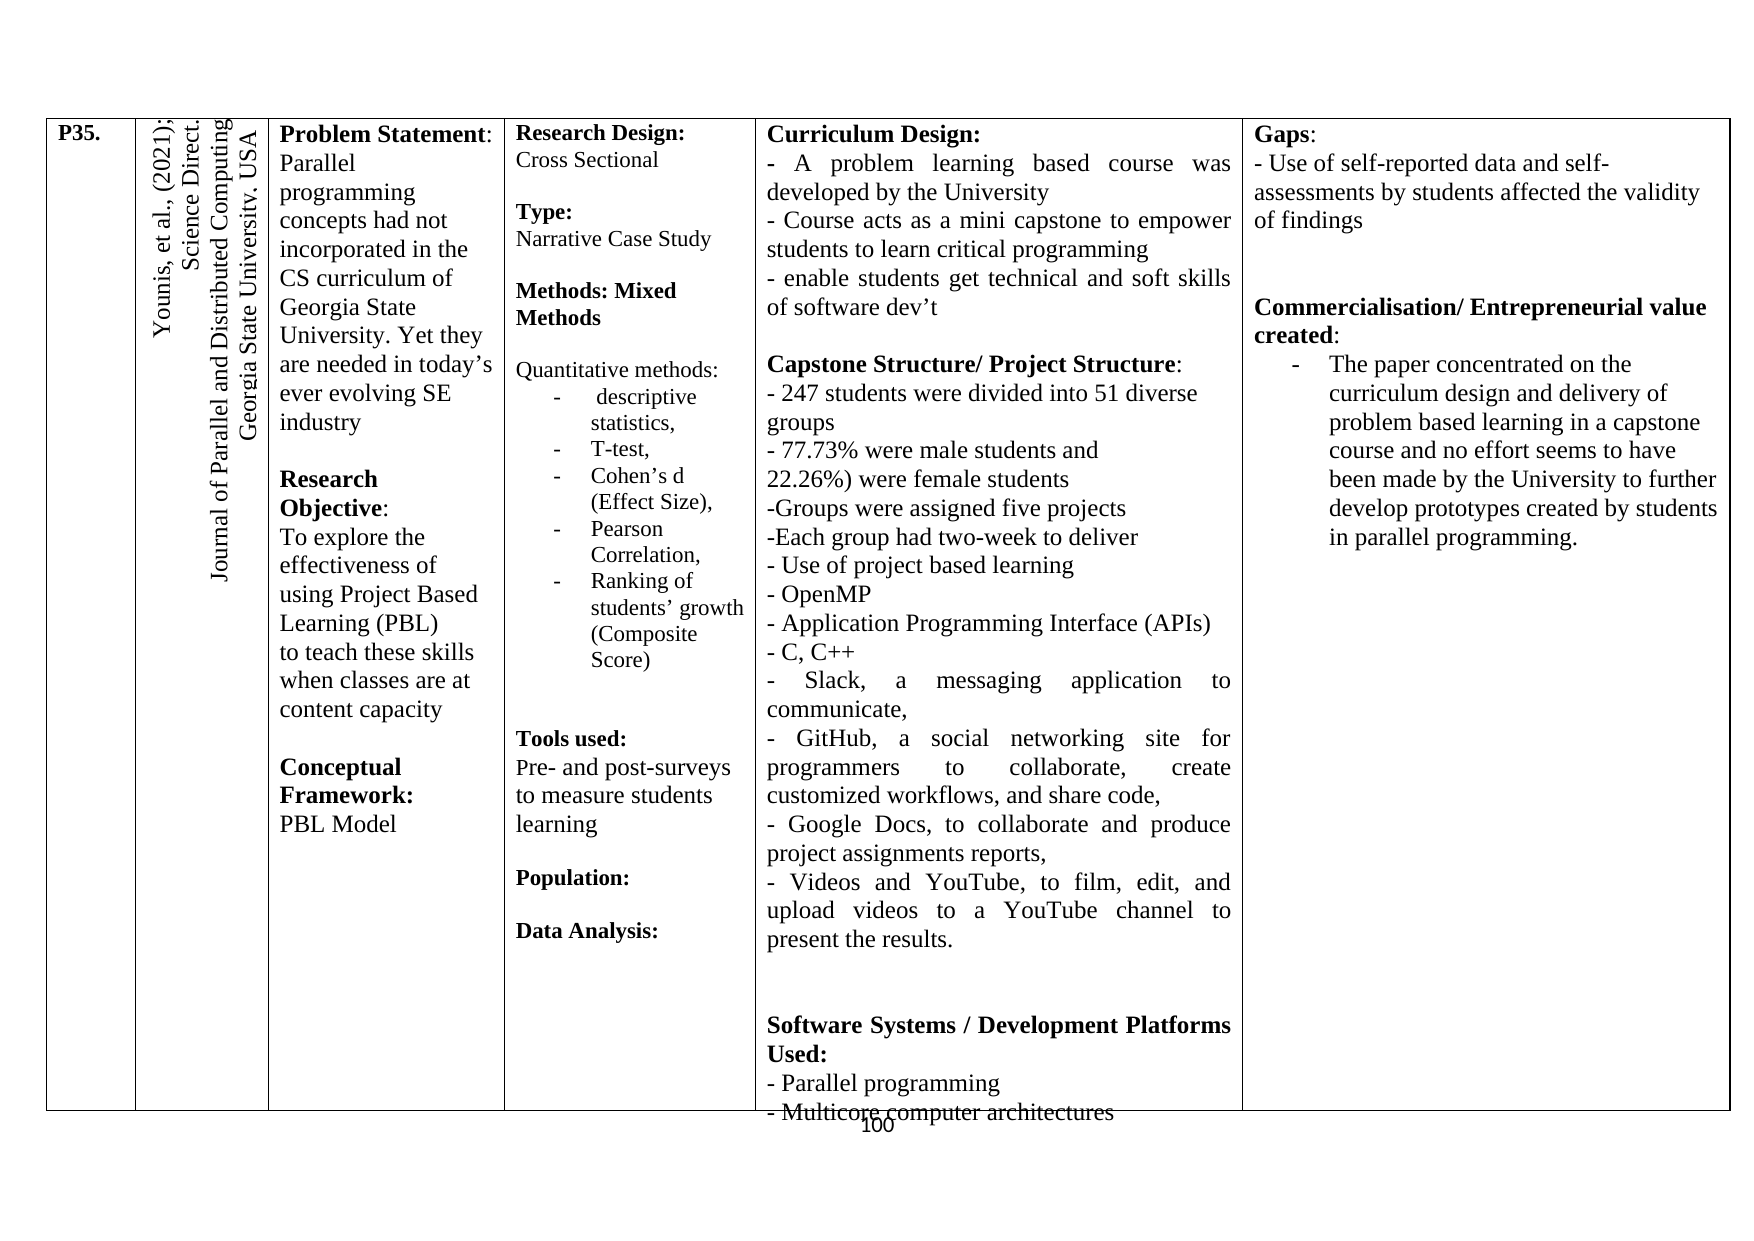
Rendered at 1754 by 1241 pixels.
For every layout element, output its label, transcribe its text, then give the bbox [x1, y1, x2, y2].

table_cell P35. [47, 119, 135, 1110]
table_cell Younis, et al., (2021); Science Direct. Journal of Parallel and Distributed Computing Georgia State University, USA [136, 119, 268, 1110]
table_cell Research Design: Cross Sectional Type: Narrative Case Study Methods: Mixed Methods Quantitative methods: descriptive statistics, T-test, Cohen’s d (Effect Size), Pearson Correlation, Ranking of students’ growth (Composite Score) Tools used: Pre- and post-surveys to measure students learning Population: Data Analysis: [505, 119, 755, 1110]
table_cell Gaps: - Use of self-reported data and self- assessments by students affected the validity of findings Commercialisation/ Entrepreneurial value created: The paper concentrated on the curriculum design and delivery of problem based learning in a capstone course and no effort seems to have been made by the University to further develop prototypes created by students in parallel programming. [1243, 119, 1729, 1110]
table_cell Curriculum Design: - A problem learning based course was developed by the University - Course acts as a mini capstone to empower students to learn critical programming - enable students get technical and soft skills of software dev’t Capstone Structure/ Project Structure: - 247 students were divided into 51 diverse groups - 77.73% were male students and 22.26%) were female students -Groups were assigned five projects -Each group had two-week to deliver - Use of project based learning - OpenMP - Application Programming Interface (APIs) - C, C++ - Slack, a messaging application to communicate, - GitHub, a social networking site for programmers to collaborate, create customized workflows, and share code, - Google Docs, to collaborate and produce project assignments reports, - Videos and YouTube, to film, edit, and upload videos to a YouTube channel to present the results. Software Systems / Development Platforms Used: - Parallel programming - Multicore computer architectures - Cloud distributed computing - General-purpose GPU - Single board computers (SBCs) including the Raspberry Pi Findings: -Study found that integrating PBL in capstone projects significantly improves students’ parallel programming and soft skills. - Students collaboratively learn and apply fundamental parallel programming and soft skills through teamwork, and with indirect guidance. -Students rated exposure to soft skills highly and beneficial for learning. - Collaboration using GitHub, Communication using Slack, Writing using Google Doc or MS-Word, Presentation using YouTube were found to be important in project implementation. Academic Programme: BSc. Computer Science [756, 119, 1242, 1110]
table_cell Problem Statement: Parallel programming concepts had not incorporated in the CS curriculum of Georgia State University. Yet they are needed in today’s ever evolving SE industry Research Objective: To explore the effectiveness of using Project Based Learning (PBL) to teach these skills when classes are at content capacity Conceptual Framework: PBL Model [269, 119, 504, 1110]
